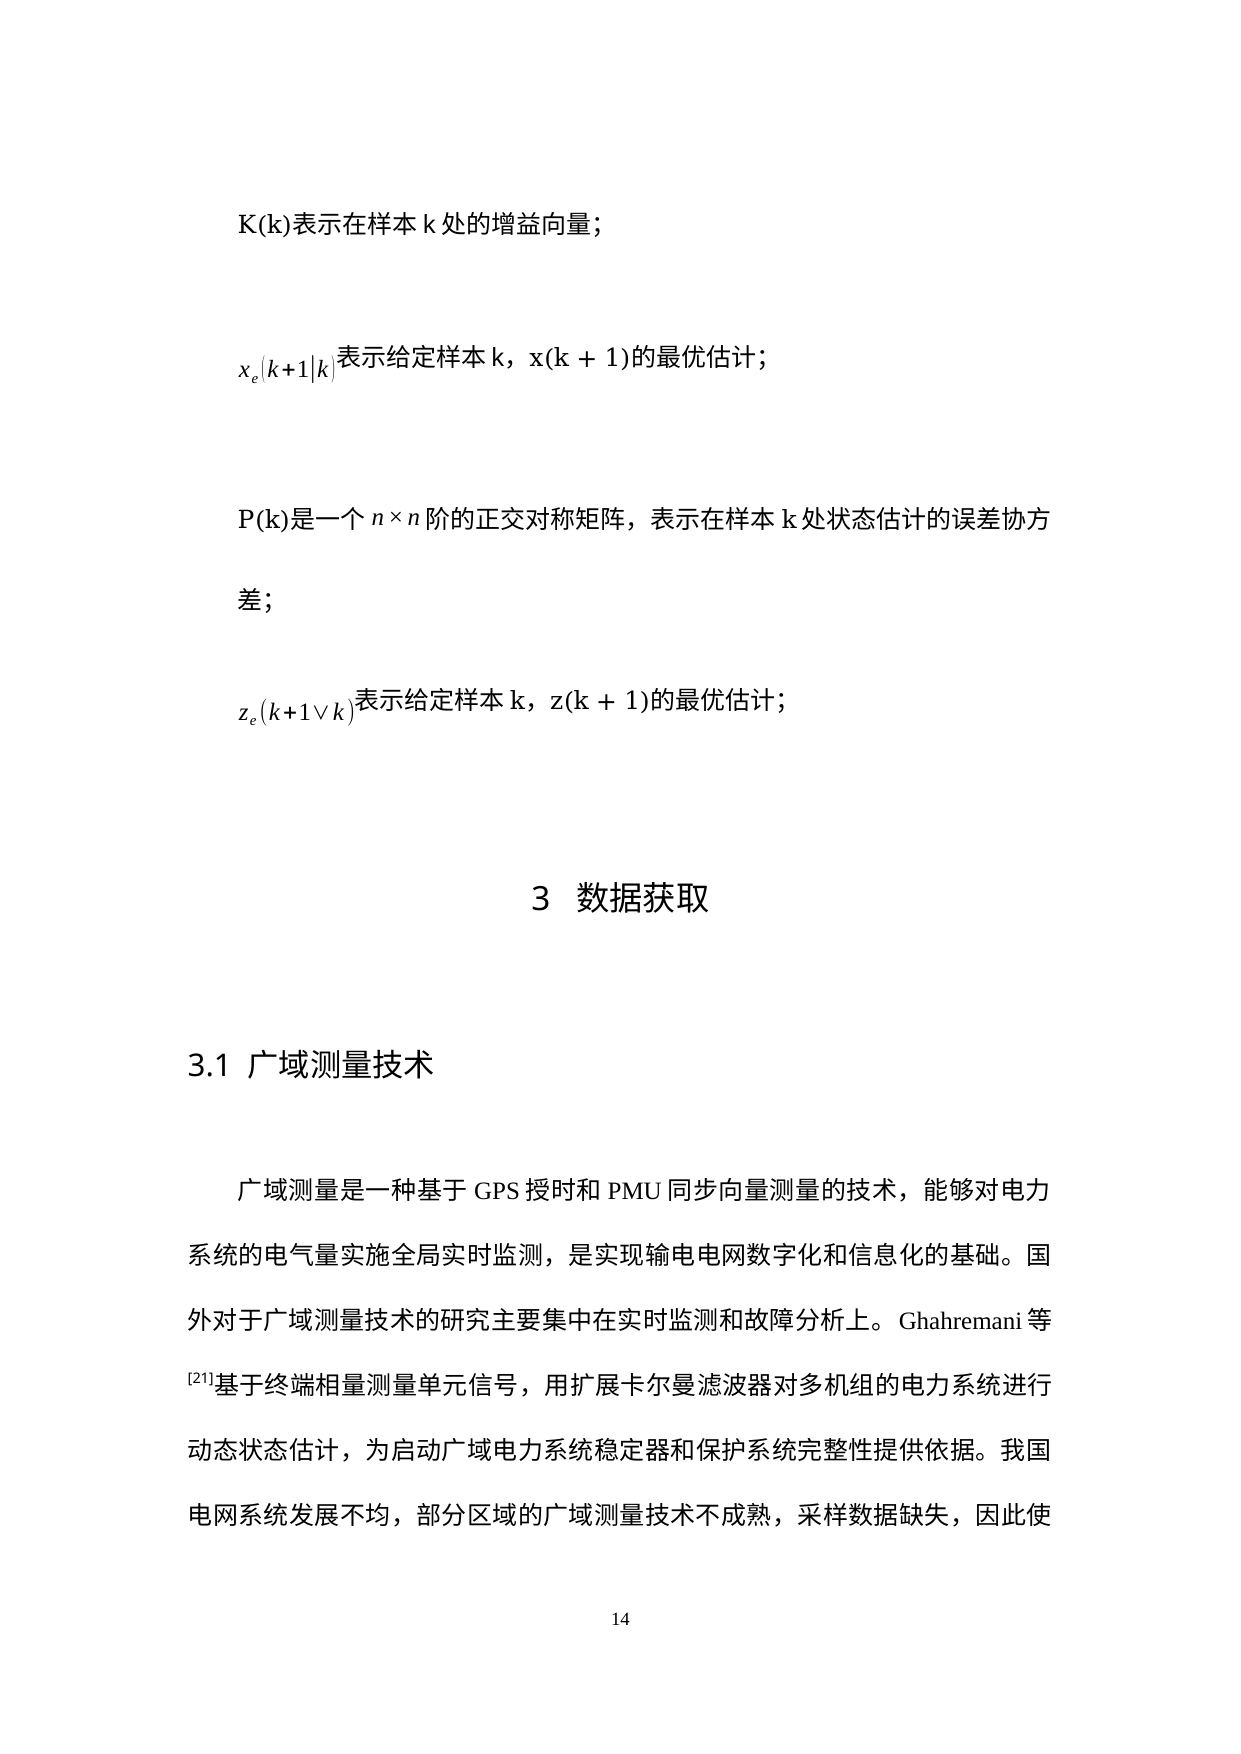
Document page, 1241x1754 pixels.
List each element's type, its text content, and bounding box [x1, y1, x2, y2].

text P(k)是一个 阶的正交对称矩阵，表示在样本k处状态估计的误差协方差； [237, 485, 1053, 631]
subtitle 数据获取 [187, 863, 1053, 928]
subtitle 广域测量技术 [187, 1031, 1053, 1096]
text 表示给定样本k，x(k + 1)的最优估计； [187, 337, 1053, 402]
text 表示给定样本k，z(k + 1)的最优估计； [237, 680, 1053, 745]
text K(k)表示在样本k处的增益向量； [187, 190, 1053, 255]
